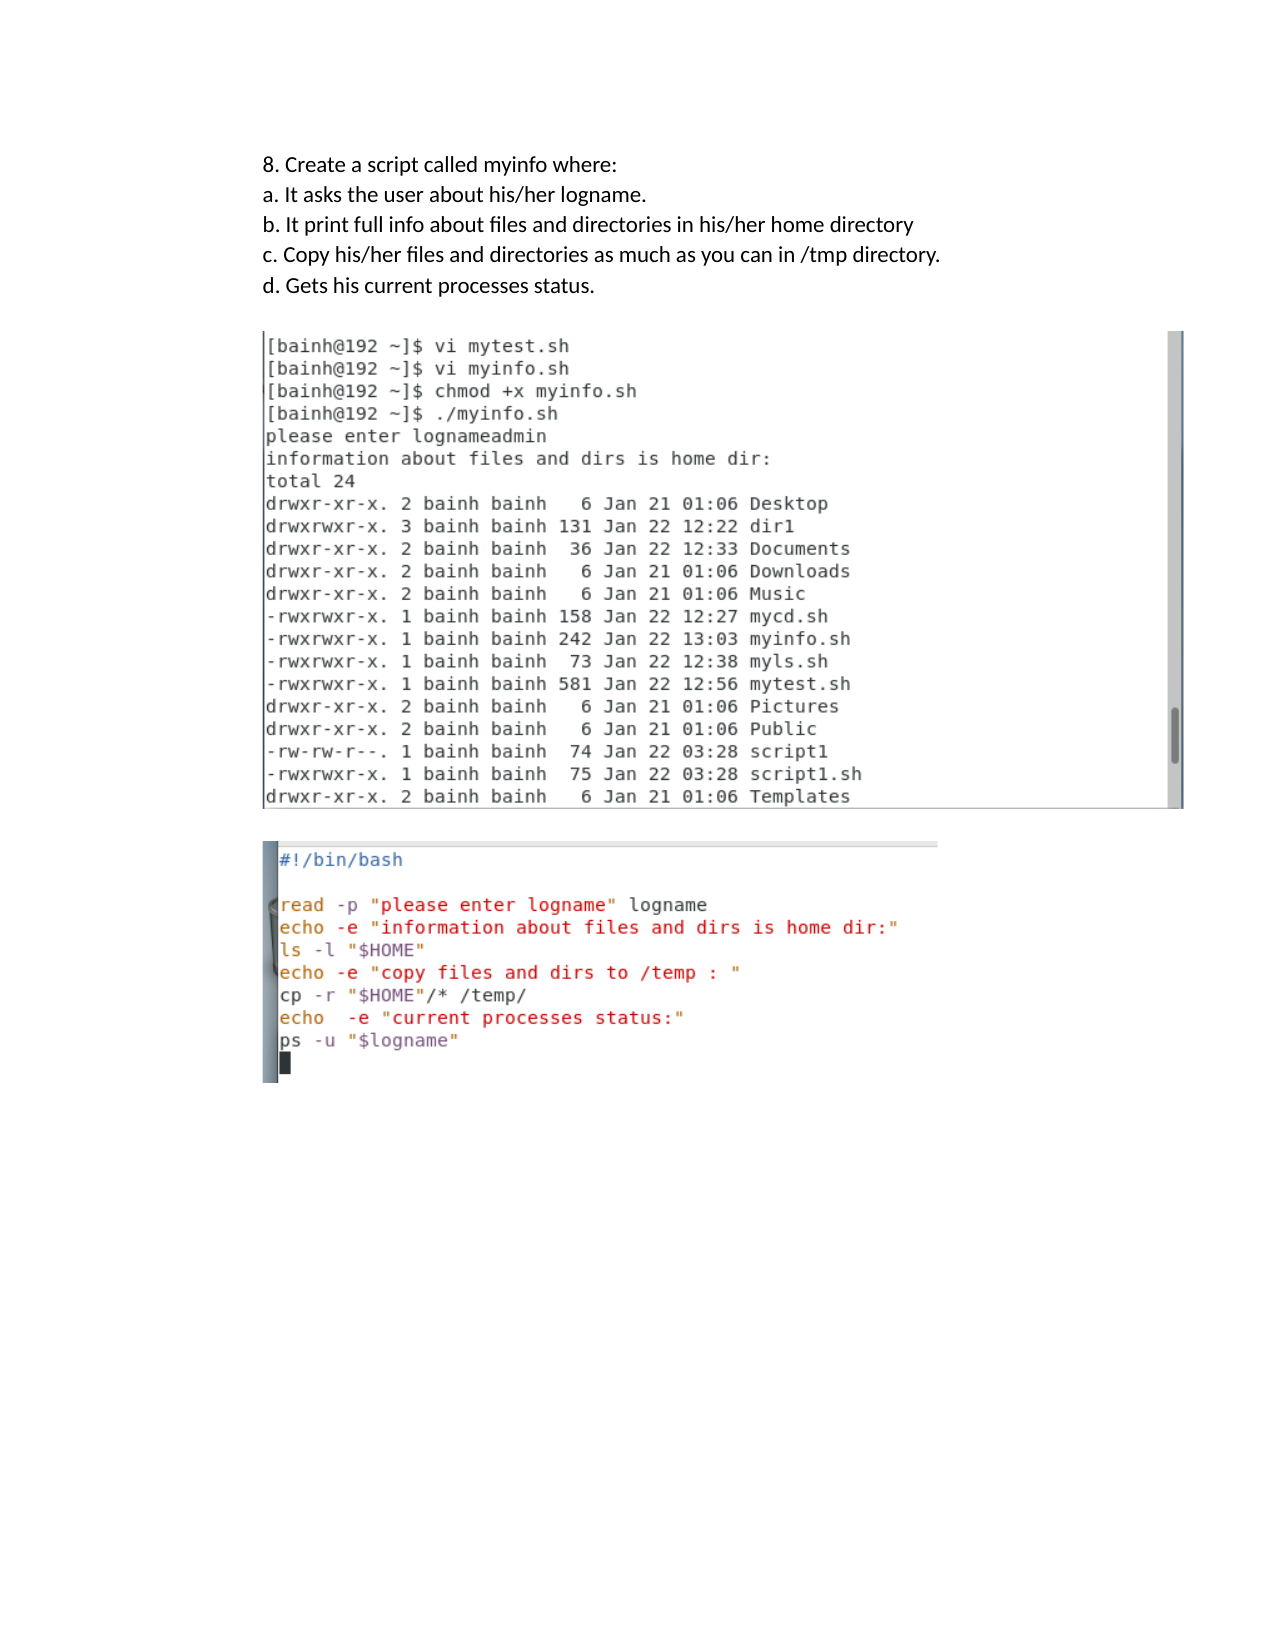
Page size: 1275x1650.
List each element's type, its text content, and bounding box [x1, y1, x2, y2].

list a. It asks the user about his/her logname. [262, 180, 1125, 208]
list c. Copy his/her files and directories as much as you can in /tmp directory. [262, 241, 1125, 269]
list 8. Create a script called myinfo where: [262, 150, 1125, 178]
list b. It print full info about files and directories in his/her home directory [262, 210, 1125, 238]
picture [262, 331, 1184, 809]
list d. Gets his current processes status. [262, 271, 1125, 299]
picture [262, 841, 938, 1083]
